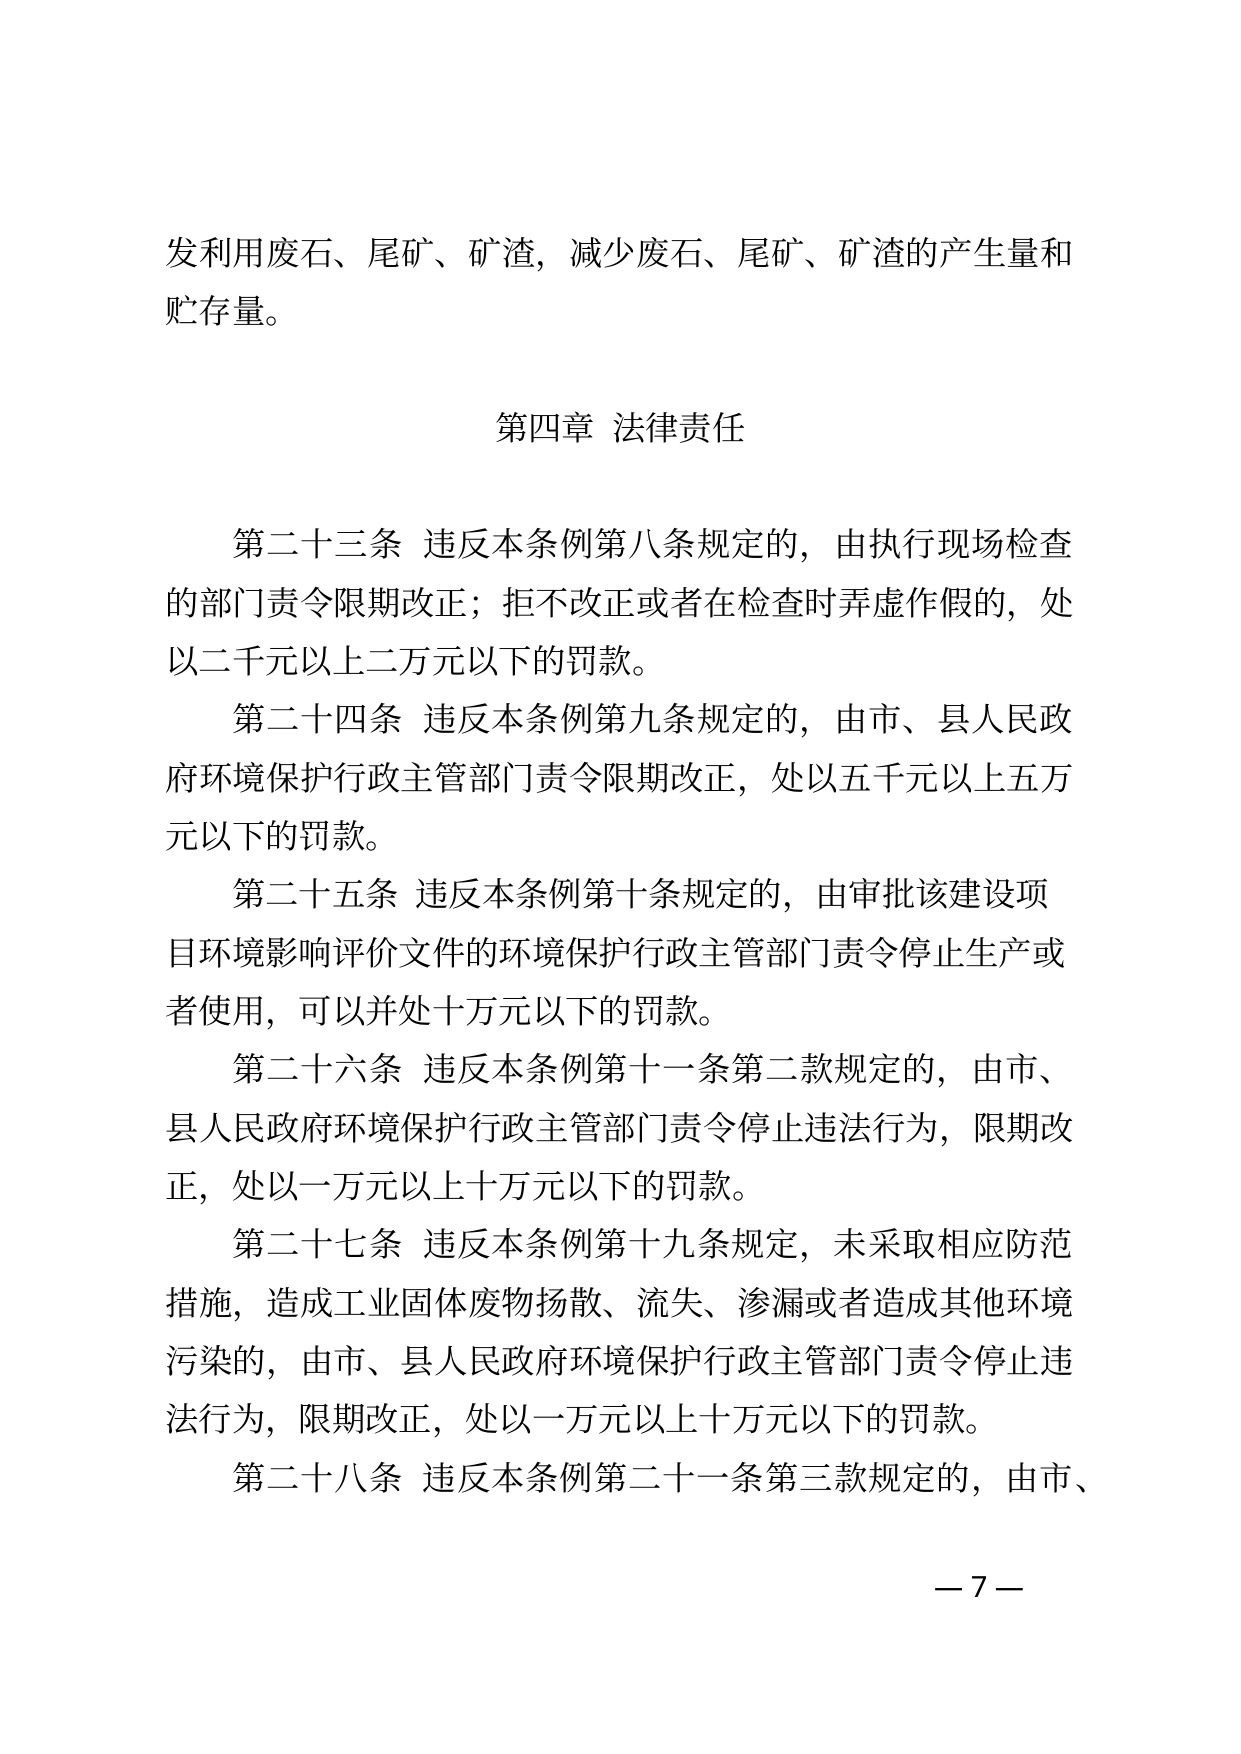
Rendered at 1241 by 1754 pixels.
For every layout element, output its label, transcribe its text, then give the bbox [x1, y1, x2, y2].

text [165, 218, 1075, 335]
text 第二十五条 违反本条例第十条规定的，由审批该建设项目环境影响评价文件的环境保护行政主管部门责令停止生产或者使用，可以并处十万元以下的罚款。 [165, 860, 1075, 1035]
text 第二十六条 违反本条例第十一条第二款规定的，由市、县人民政府环境保护行政主管部门责令停止违法行为，限期改正，处以一万元以上十万元以下的罚款。 [165, 1035, 1075, 1210]
text 第二十四条 违反本条例第九条规定的，由市、县人民政府环境保护行政主管部门责令限期改正，处以五千元以上五万元以下的罚款。 [165, 685, 1075, 860]
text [165, 1443, 1075, 1502]
text 第二十七条 违反本条例第十九条规定，未采取相应防范措施，造成工业固体废物扬散、流失、渗漏或者造成其他环境污染的，由市、县人民政府环境保护行政主管部门责令停止违法行为，限期改正，处以一万元以上十万元以下的罚款。 [165, 1210, 1075, 1443]
text 第四章 法律责任 [165, 393, 1075, 452]
text 第二十三条 违反本条例第八条规定的，由执行现场检查的部门责令限期改正；拒不改正或者在检查时弄虚作假的，处以二千元以上二万元以下的罚款。 [165, 510, 1075, 685]
